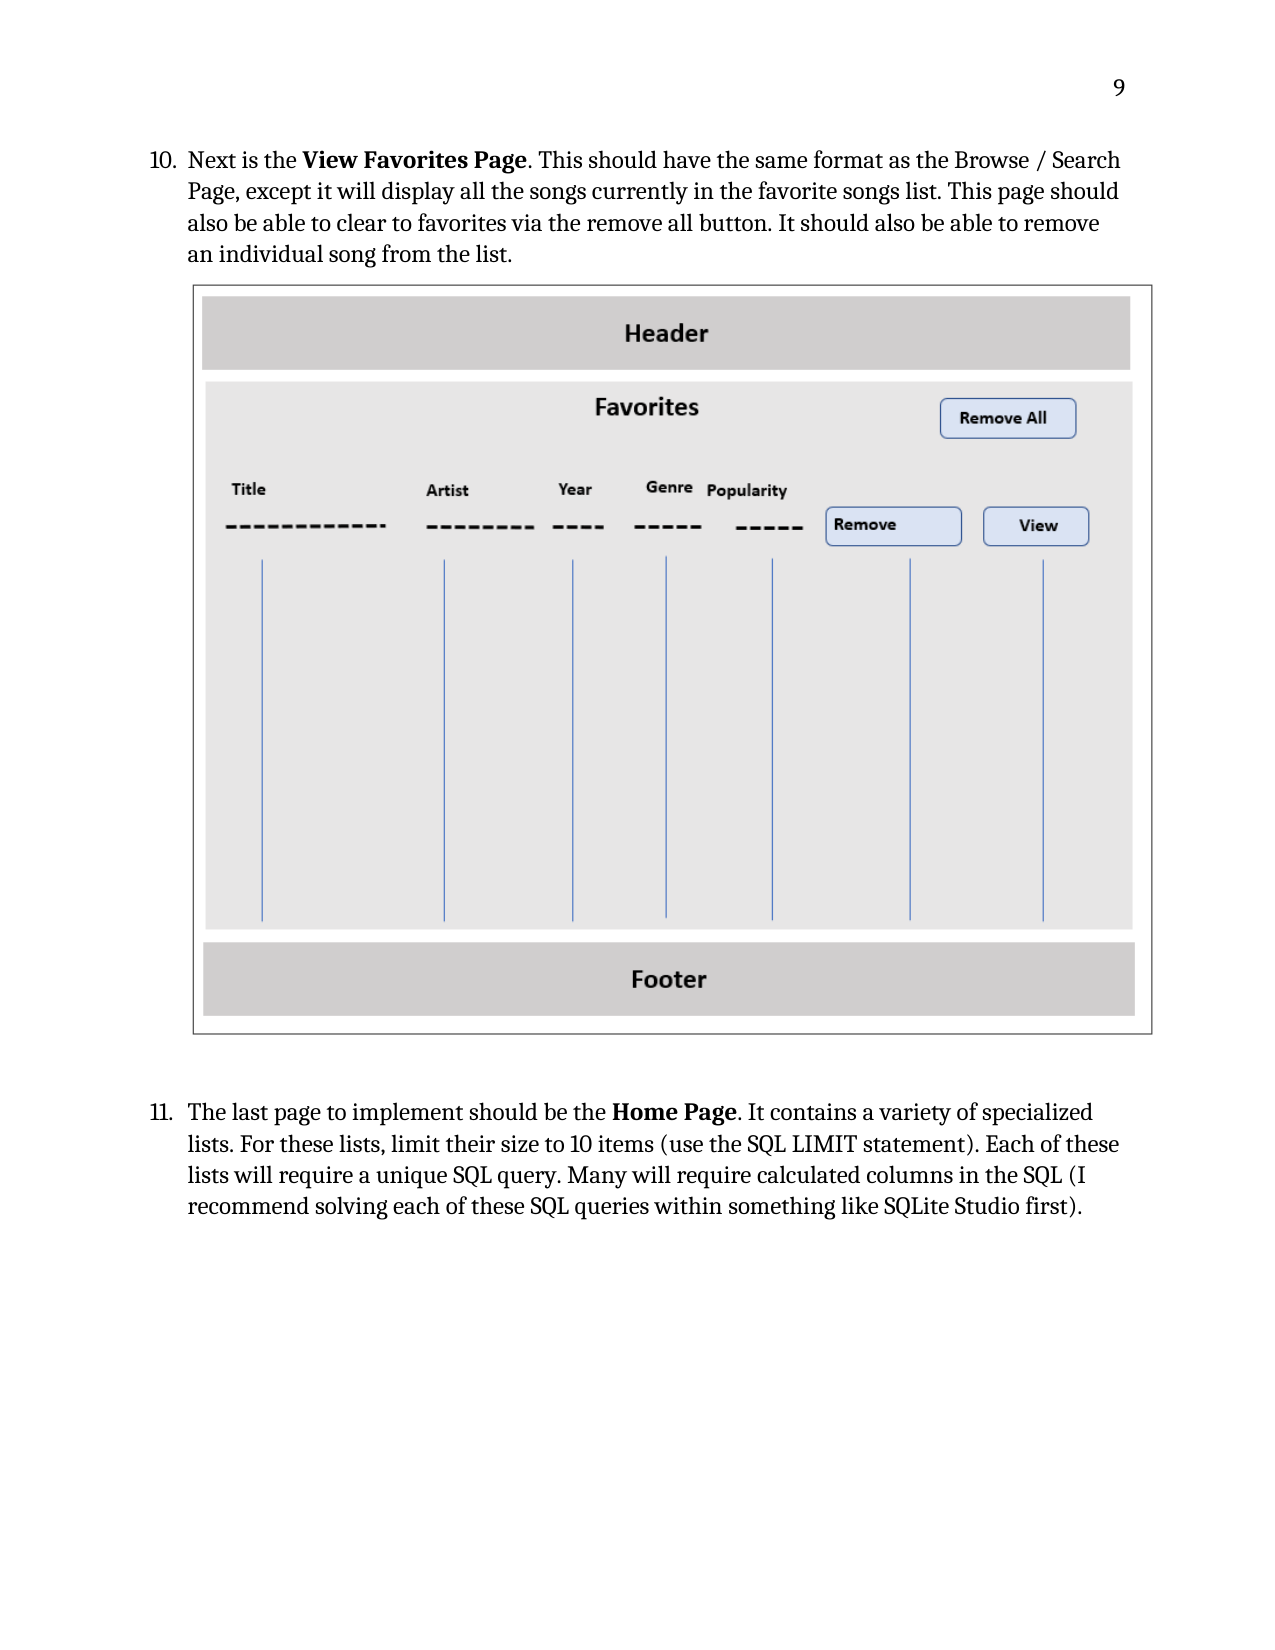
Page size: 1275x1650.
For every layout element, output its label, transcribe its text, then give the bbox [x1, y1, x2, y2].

list The last page to implement should be the Home Page. It contains a variety of specialized lists. For these lists, limit their size to 10 items (use the SQL LIMIT statement). Each of these lists will require a unique SQL query. Many will require calculated columns in the SQL (I recommend solving each of these SQL queries within something like SQLite Studio first). [150, 1096, 1125, 1221]
picture [187, 281, 1163, 1044]
list Next is the View Favorites Page. This should have the same format as the Browse / Search Page, except it will display all the songs currently in the favorite songs list. This page should also be able to clear to favorites via the remove all button. It should also be able to remove an individual song from the list. [150, 143, 1125, 268]
